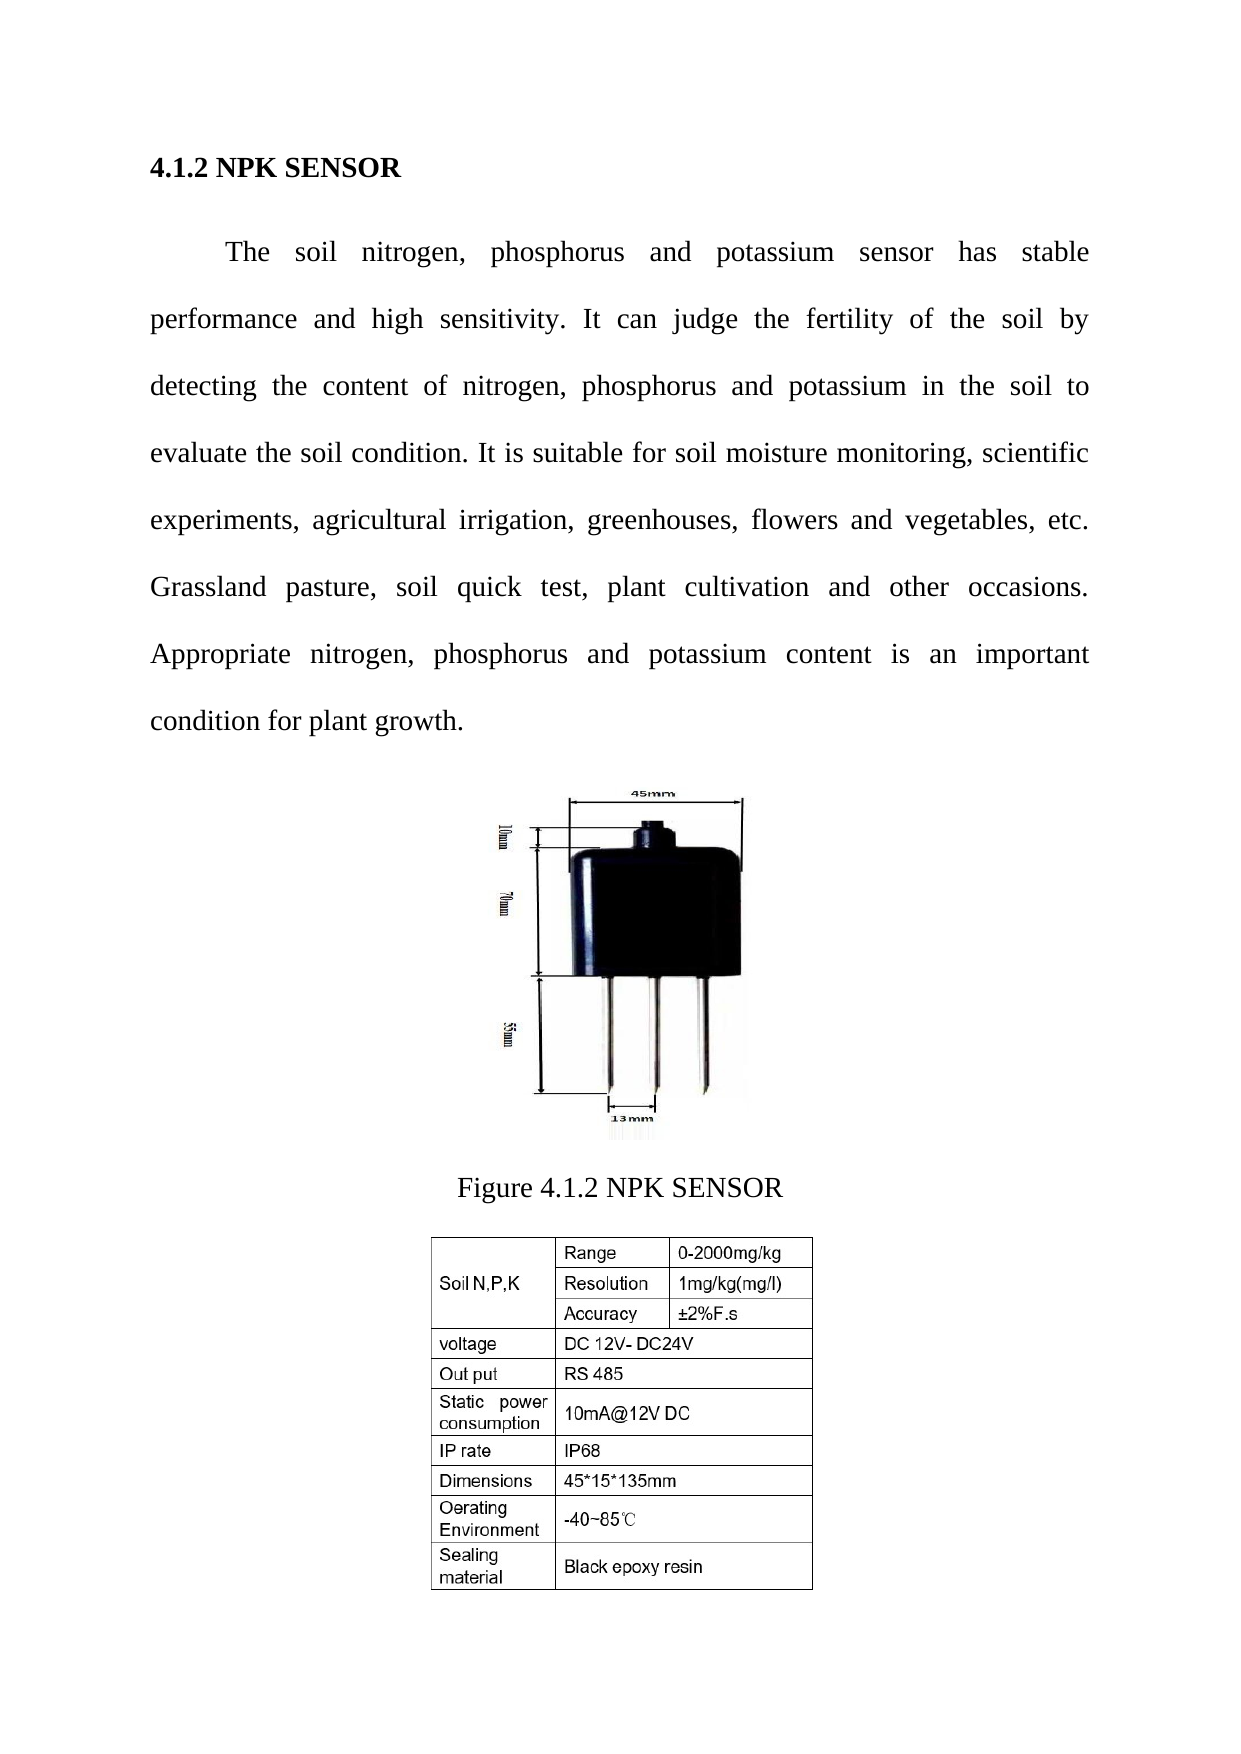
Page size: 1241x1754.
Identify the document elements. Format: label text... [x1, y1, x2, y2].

text Figure 4.1.2 NPK SENSOR [150, 1170, 1090, 1204]
text The soil nitrogen, phosphorus and potassium sensor has stable performance and high sensitivity. It can judge the fertility of the soil by detecting the content of nitrogen, phosphorus and potassium in the soil to evaluate the soil condition. It is suitable for soil moisture monitoring, scientific experiments, agricultural irrigation, greenhouses, flowers and vegetables, etc. Grassland pasture, soil quick test, plant cultivation and other occasions. Appropriate nitrogen, phosphorus and potassium content is an important condition for plant growth. [150, 234, 1090, 737]
text 4.1.2 NPK SENSOR [150, 150, 1090, 183]
picture [423, 1237, 817, 1600]
picture [487, 787, 753, 1140]
